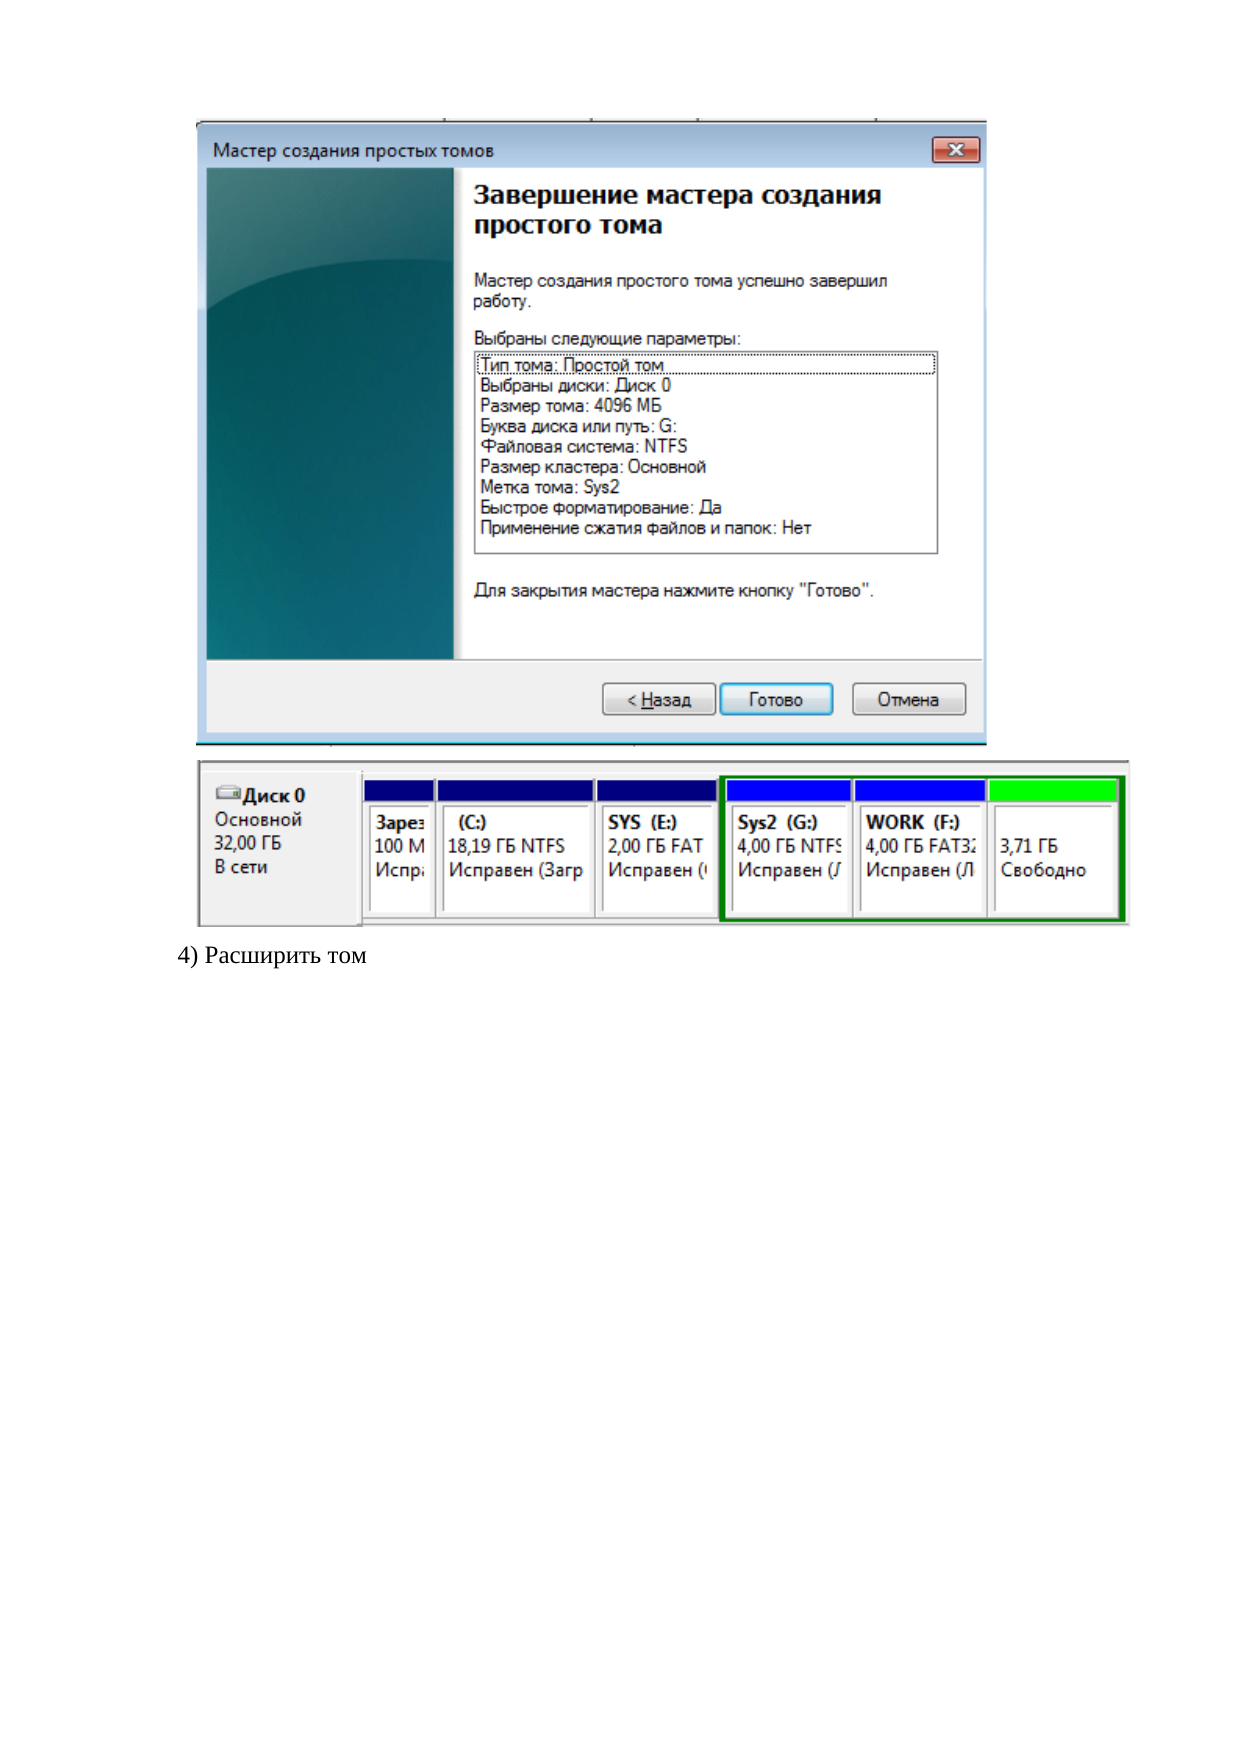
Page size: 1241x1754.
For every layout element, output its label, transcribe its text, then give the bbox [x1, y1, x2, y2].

text 4) Расширить том [177, 941, 1152, 969]
